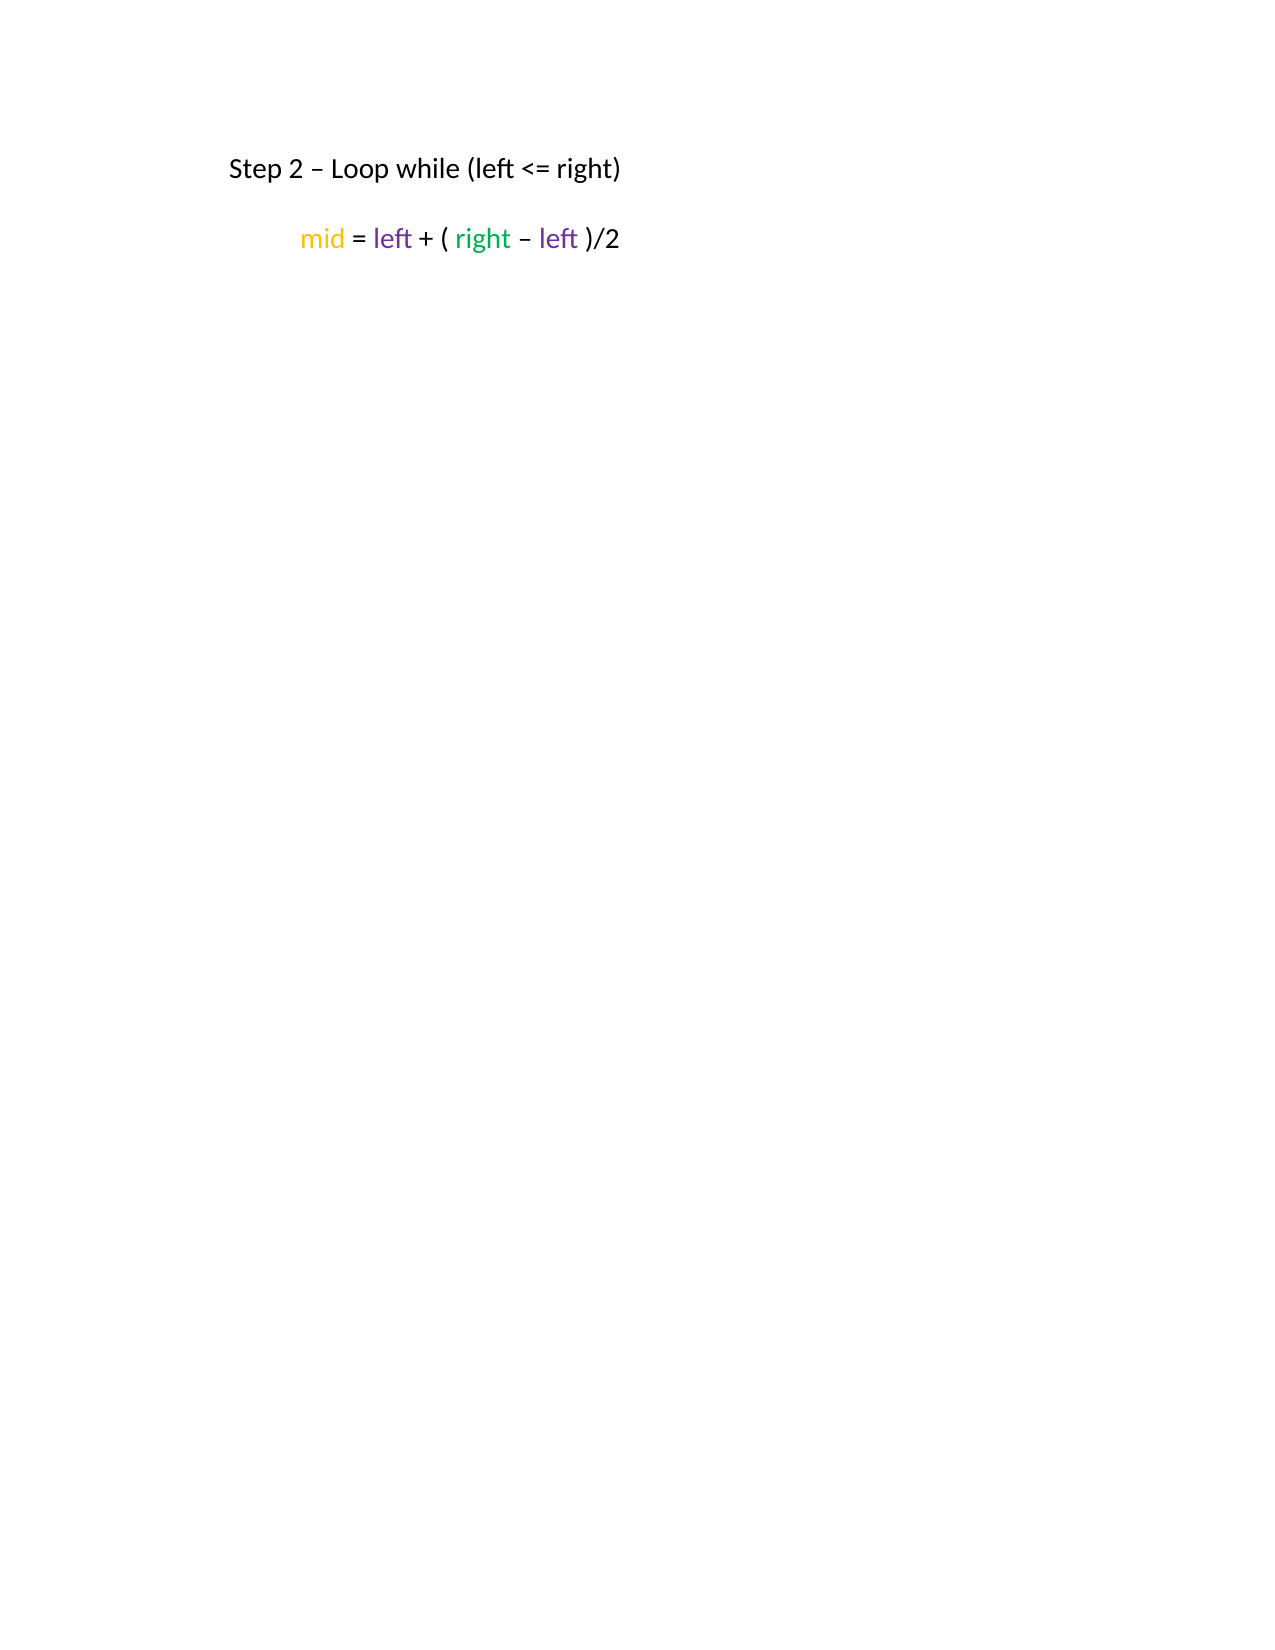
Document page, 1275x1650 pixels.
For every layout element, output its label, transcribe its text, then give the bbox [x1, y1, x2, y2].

text Step 2 – Loop while (left <= right) [150, 150, 1125, 186]
text mid = left + ( right – left )/2 [150, 220, 1125, 256]
